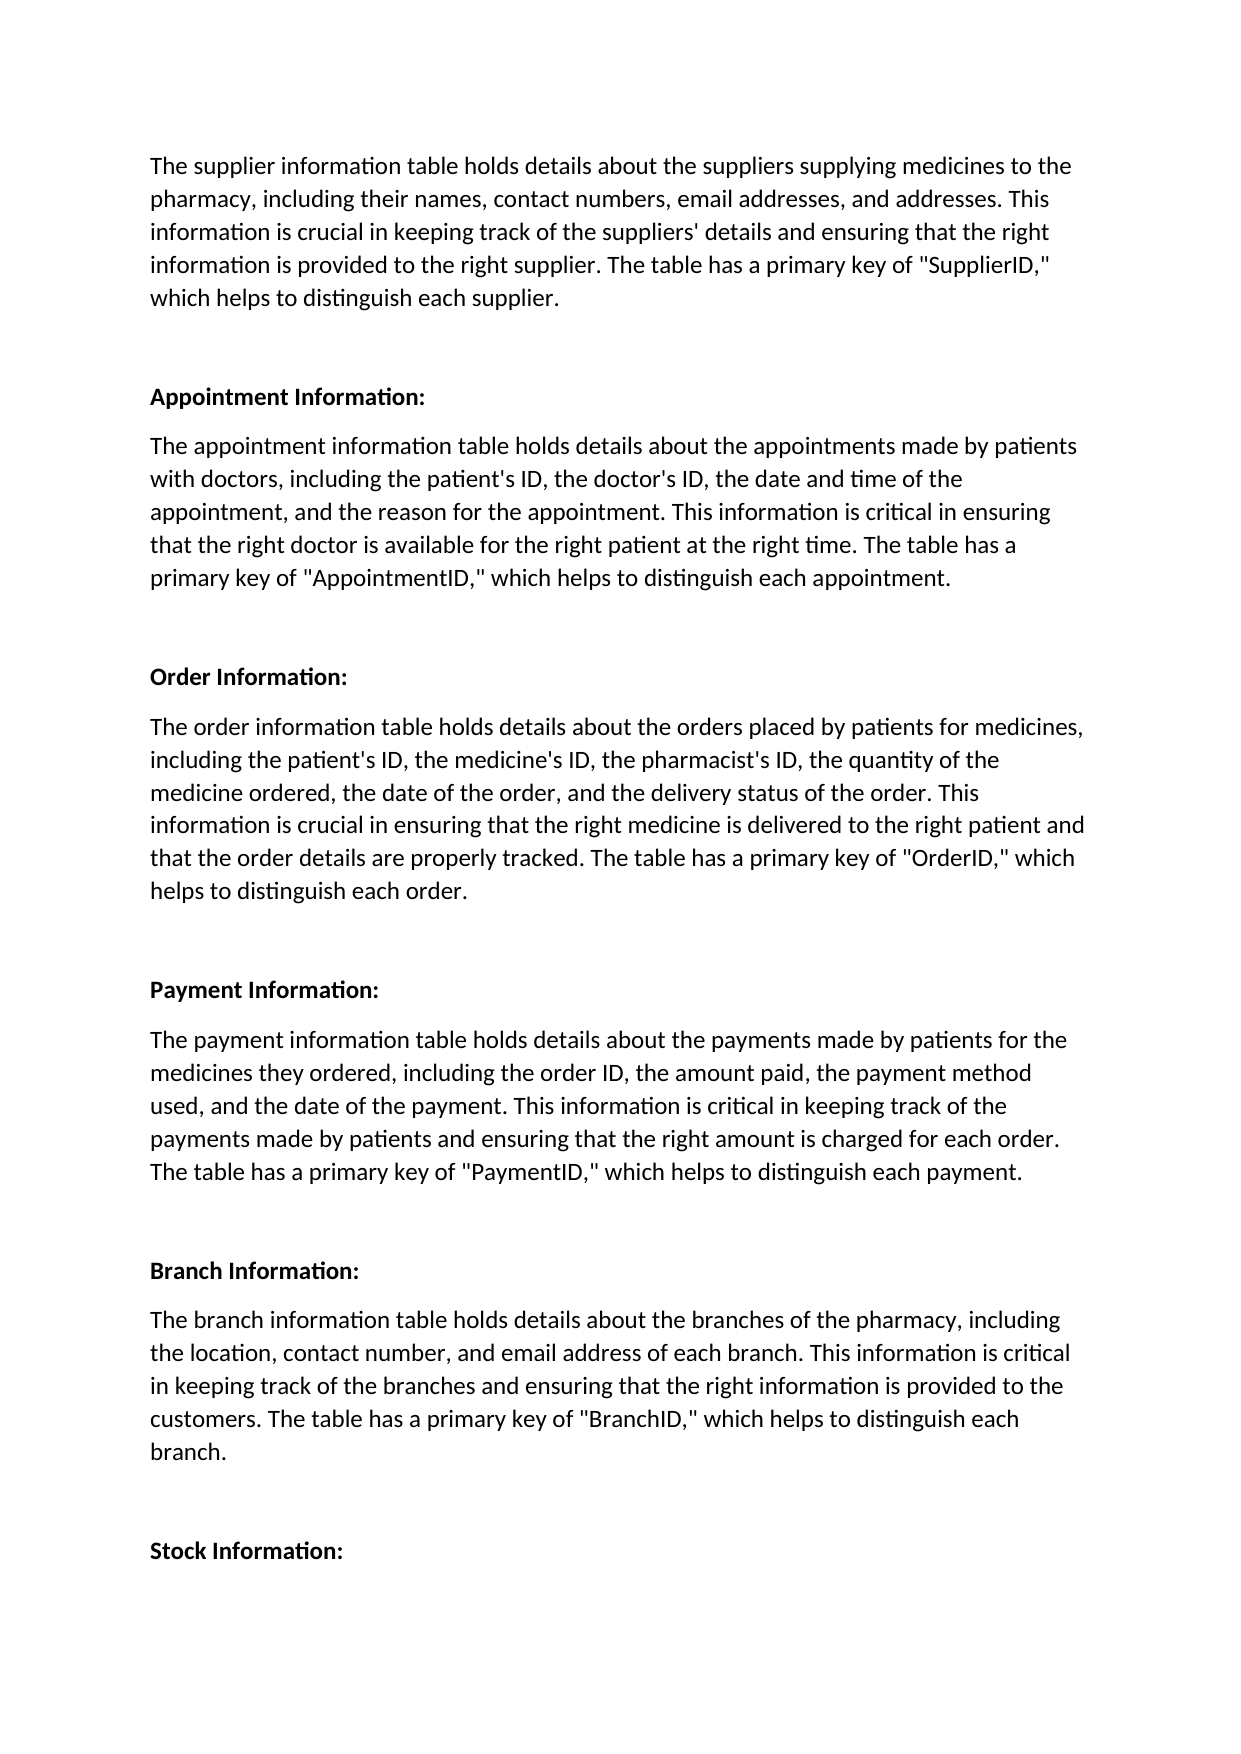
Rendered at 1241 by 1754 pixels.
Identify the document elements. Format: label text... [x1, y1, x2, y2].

text Appointment Information: [150, 381, 1090, 411]
text The payment information table holds details about the payments made by patients for the medicines they ordered, including the order ID, the amount paid, the payment method used, and the date of the payment. This information is critical in keeping track of the payments made by patients and ensuring that the right amount is charged for each order. The table has a primary key of "PaymentID," which helps to distinguish each payment. [150, 1024, 1090, 1186]
text The supplier information table holds details about the suppliers supplying medicines to the pharmacy, including their names, contact numbers, email addresses, and addresses. This information is crucial in keeping track of the suppliers' details and ensuring that the right information is provided to the right supplier. The table has a primary key of "SupplierID," which helps to distinguish each supplier. [150, 150, 1090, 312]
text Stock Information: [150, 1535, 1090, 1566]
text Branch Information: [150, 1255, 1090, 1286]
text The order information table holds details about the orders placed by patients for medicines, including the patient's ID, the medicine's ID, the pharmacist's ID, the quantity of the medicine ordered, the date of the order, and the delivery status of the order. This information is crucial in ensuring that the right medicine is delivered to the right patient and that the order details are properly tracked. The table has a primary key of "OrderID," which helps to distinguish each order. [150, 711, 1090, 906]
text Order Information: [150, 661, 1090, 692]
text The appointment information table holds details about the appointments made by patients with doctors, including the patient's ID, the doctor's ID, the date and time of the appointment, and the reason for the appointment. This information is critical in ensuring that the right doctor is available for the right patient at the right time. The table has a primary key of "AppointmentID," which helps to distinguish each appointment. [150, 430, 1090, 593]
text The branch information table holds details about the branches of the pharmacy, including the location, contact number, and email address of each branch. This information is critical in keeping track of the branches and ensuring that the right information is provided to the customers. The table has a primary key of "BranchID," which helps to distinguish each branch. [150, 1304, 1090, 1467]
text Payment Information: [150, 974, 1090, 1005]
